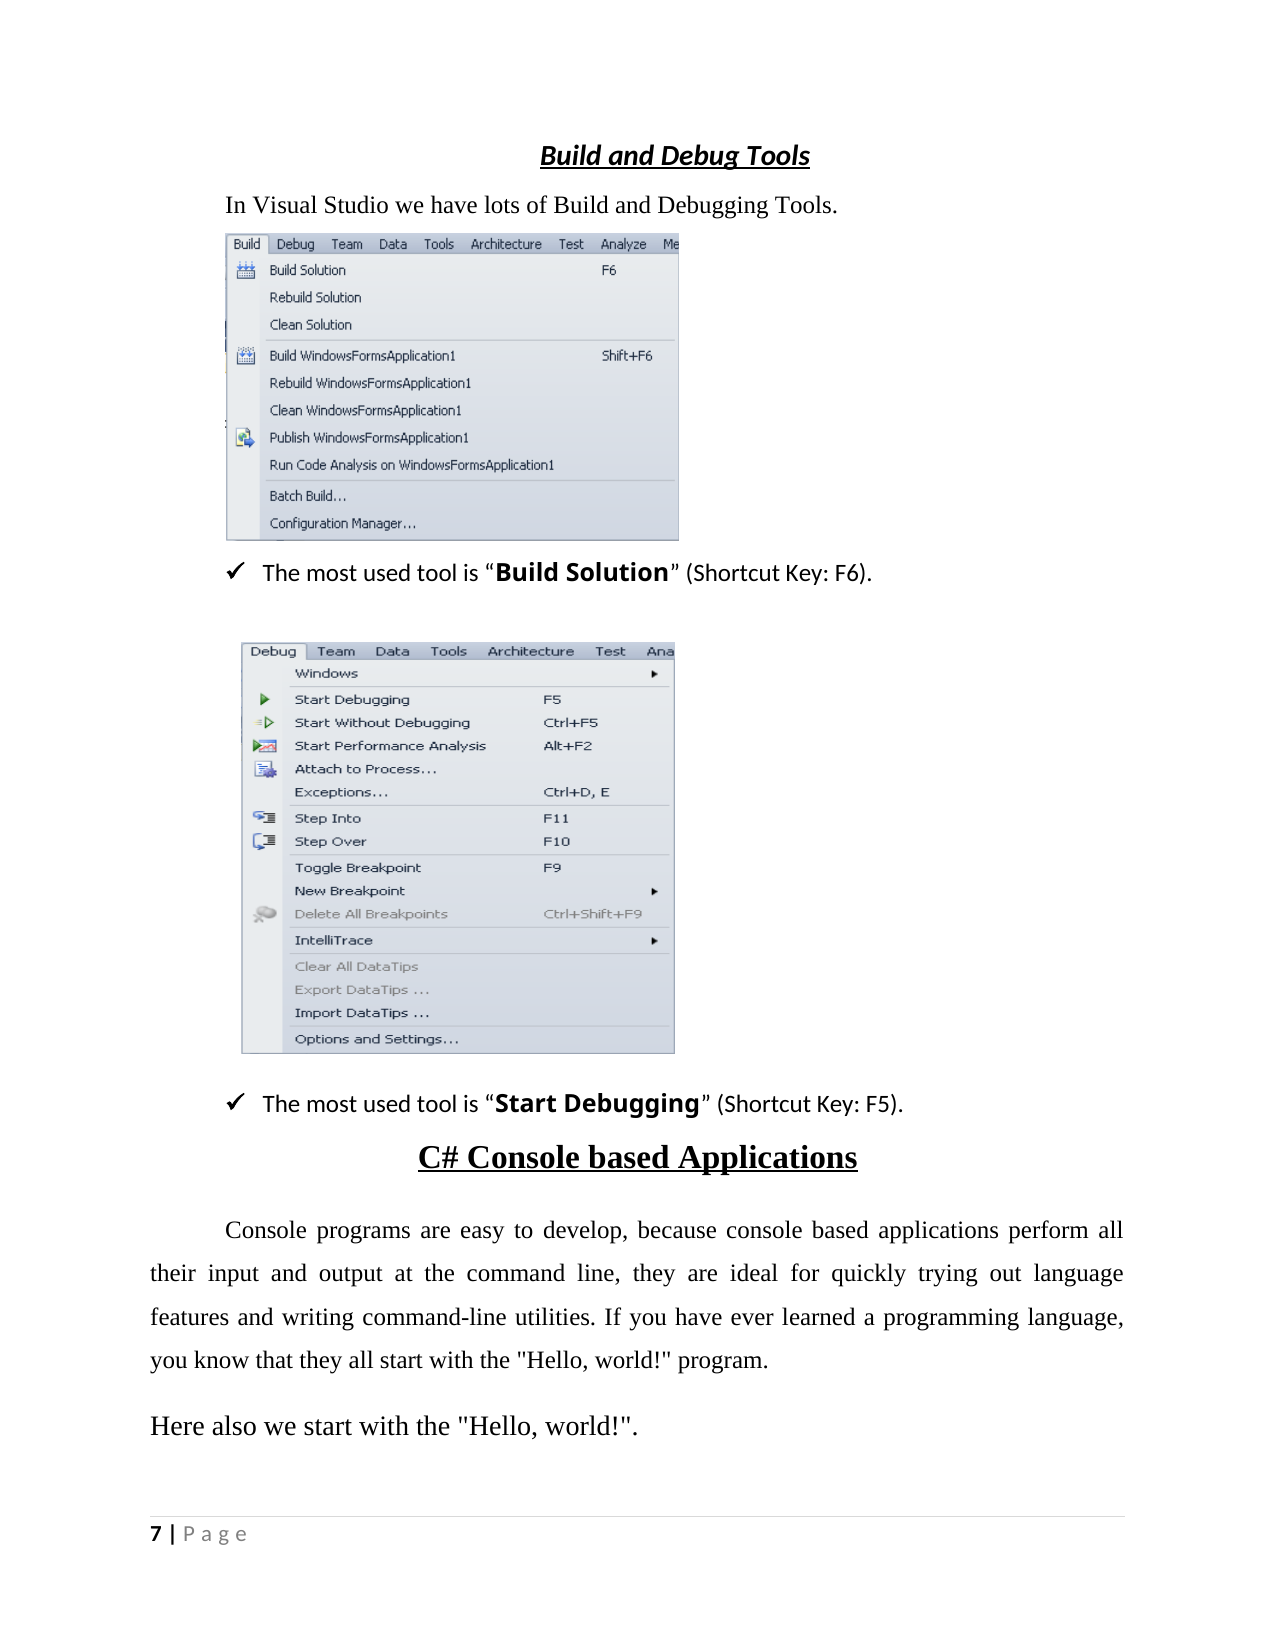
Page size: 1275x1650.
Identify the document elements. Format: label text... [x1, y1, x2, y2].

list The most used tool is “Start Debugging” (Shortcut Key: F5). [225, 652, 1125, 1120]
list Build and Debug Tools [225, 137, 1125, 172]
text Here also we start with the "Hello, world!". [150, 1409, 1125, 1441]
list The most used tool is “Build Solution” (Shortcut Key: F6). [225, 555, 1125, 589]
text C# Console based Applications [150, 1137, 1125, 1175]
list In Visual Studio we have lots of Build and Debugging Tools. [225, 190, 1125, 219]
text Console programs are easy to develop, because console based applications perform all their input and output at the command line, they are ideal for quickly trying out language features and writing command-line utilities. If you have ever learned a programming language, you know that they all start with the "Hello, world!" program. [150, 1215, 1125, 1373]
